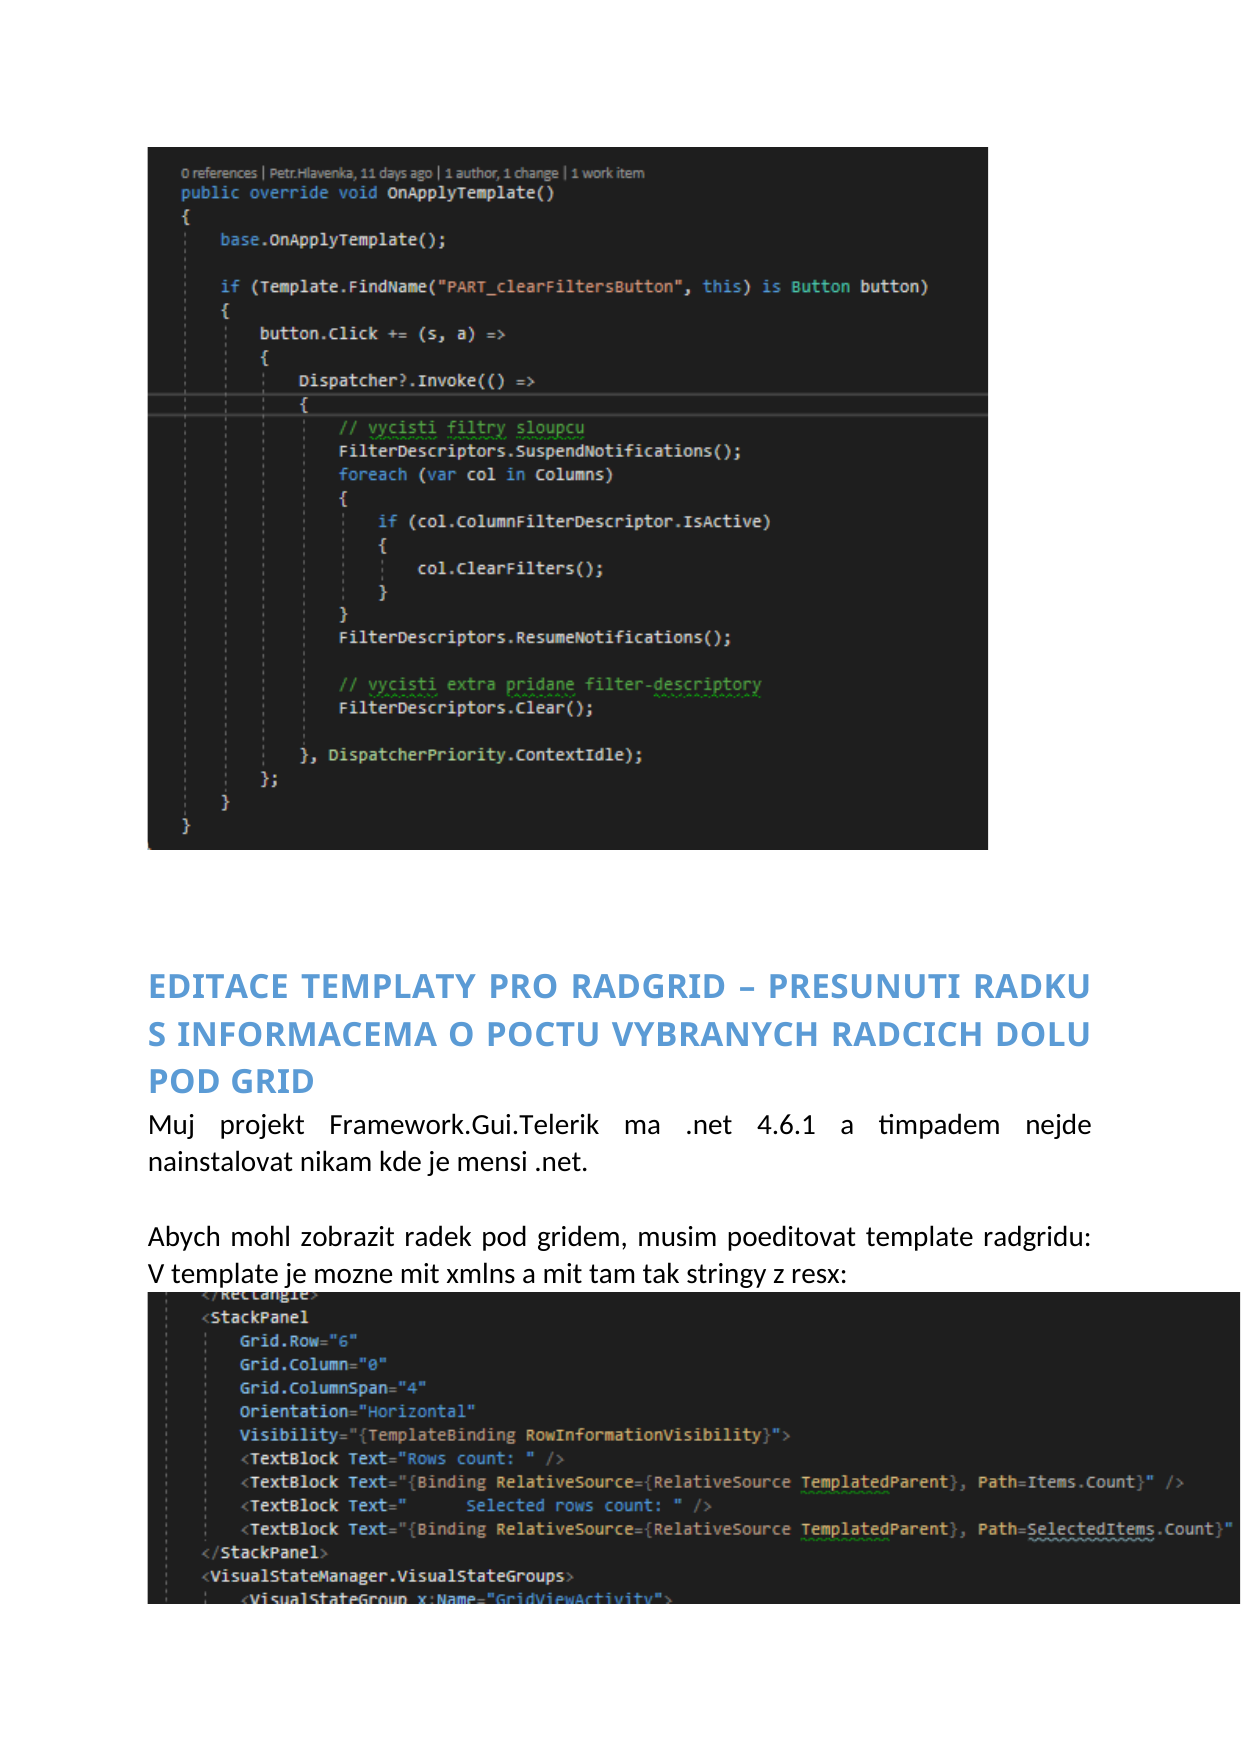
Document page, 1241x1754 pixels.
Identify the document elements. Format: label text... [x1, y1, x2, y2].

picture [147, 147, 989, 850]
subtitle Editace Templaty pro radGrid – presunuti radku s informacema o poctu vybranych radcich dolu pod grid [148, 963, 1093, 1104]
text Abych mohl zobrazit radek pod gridem, musim poeditovat template radgridu: V template je mozne mit xmlns a mit tam tak stringy z resx: [148, 1218, 1093, 1291]
text Muj projekt Framework.Gui.Telerik ma .net 4.6.1 a timpadem nejde nainstalovat nikam kde je mensi .net. [148, 1106, 1093, 1179]
picture [147, 1292, 1241, 1604]
